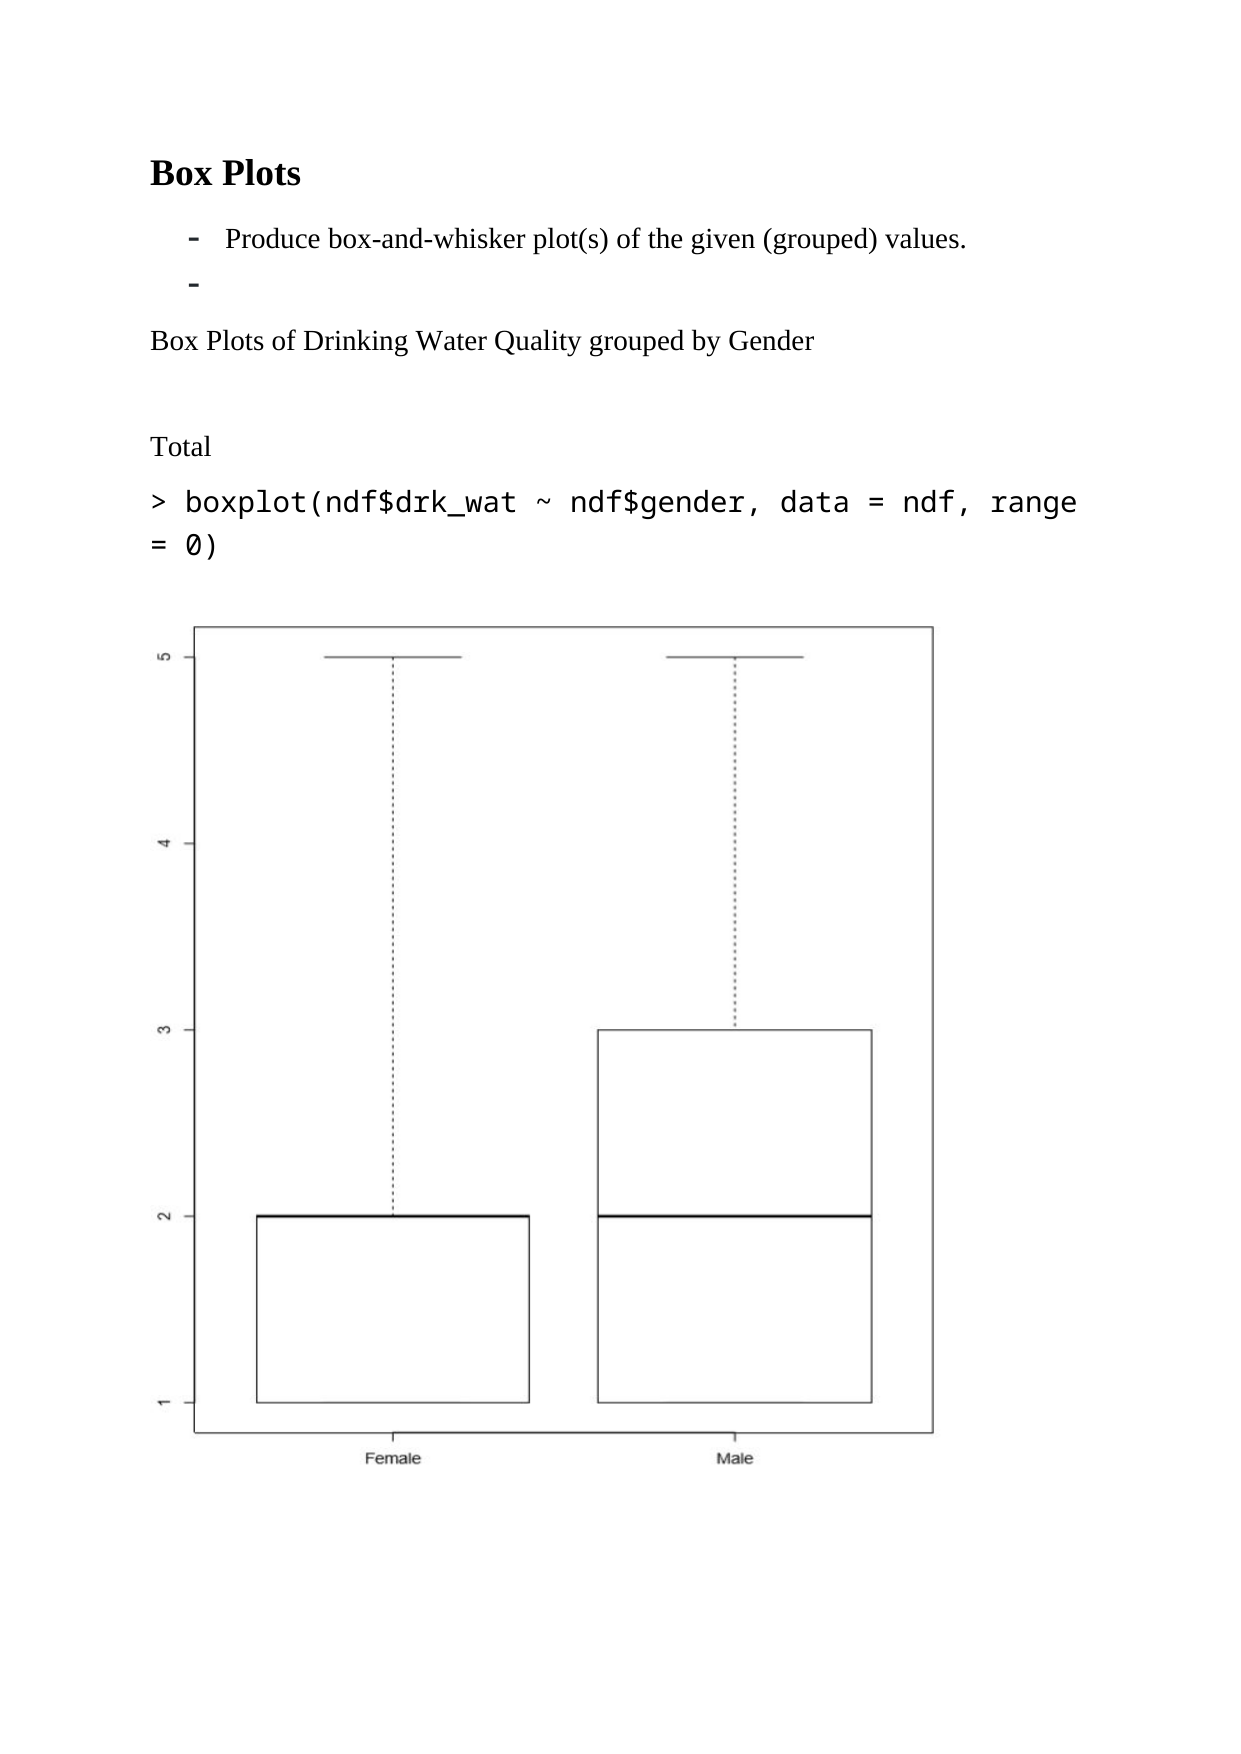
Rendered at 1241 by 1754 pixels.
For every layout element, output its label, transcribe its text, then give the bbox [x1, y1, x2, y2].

text Box Plots of Drinking Water Quality grouped by Gender [150, 323, 1090, 357]
picture [150, 583, 959, 1499]
text Total [150, 429, 1090, 462]
text > boxplot(ndf$drk_wat ~ ndf$gender, data = ndf, range = 0) [150, 481, 1090, 564]
list Produce box-and-whisker plot(s) of the given (grouped) values. [187, 213, 1090, 256]
text Box Plots [150, 150, 1090, 193]
